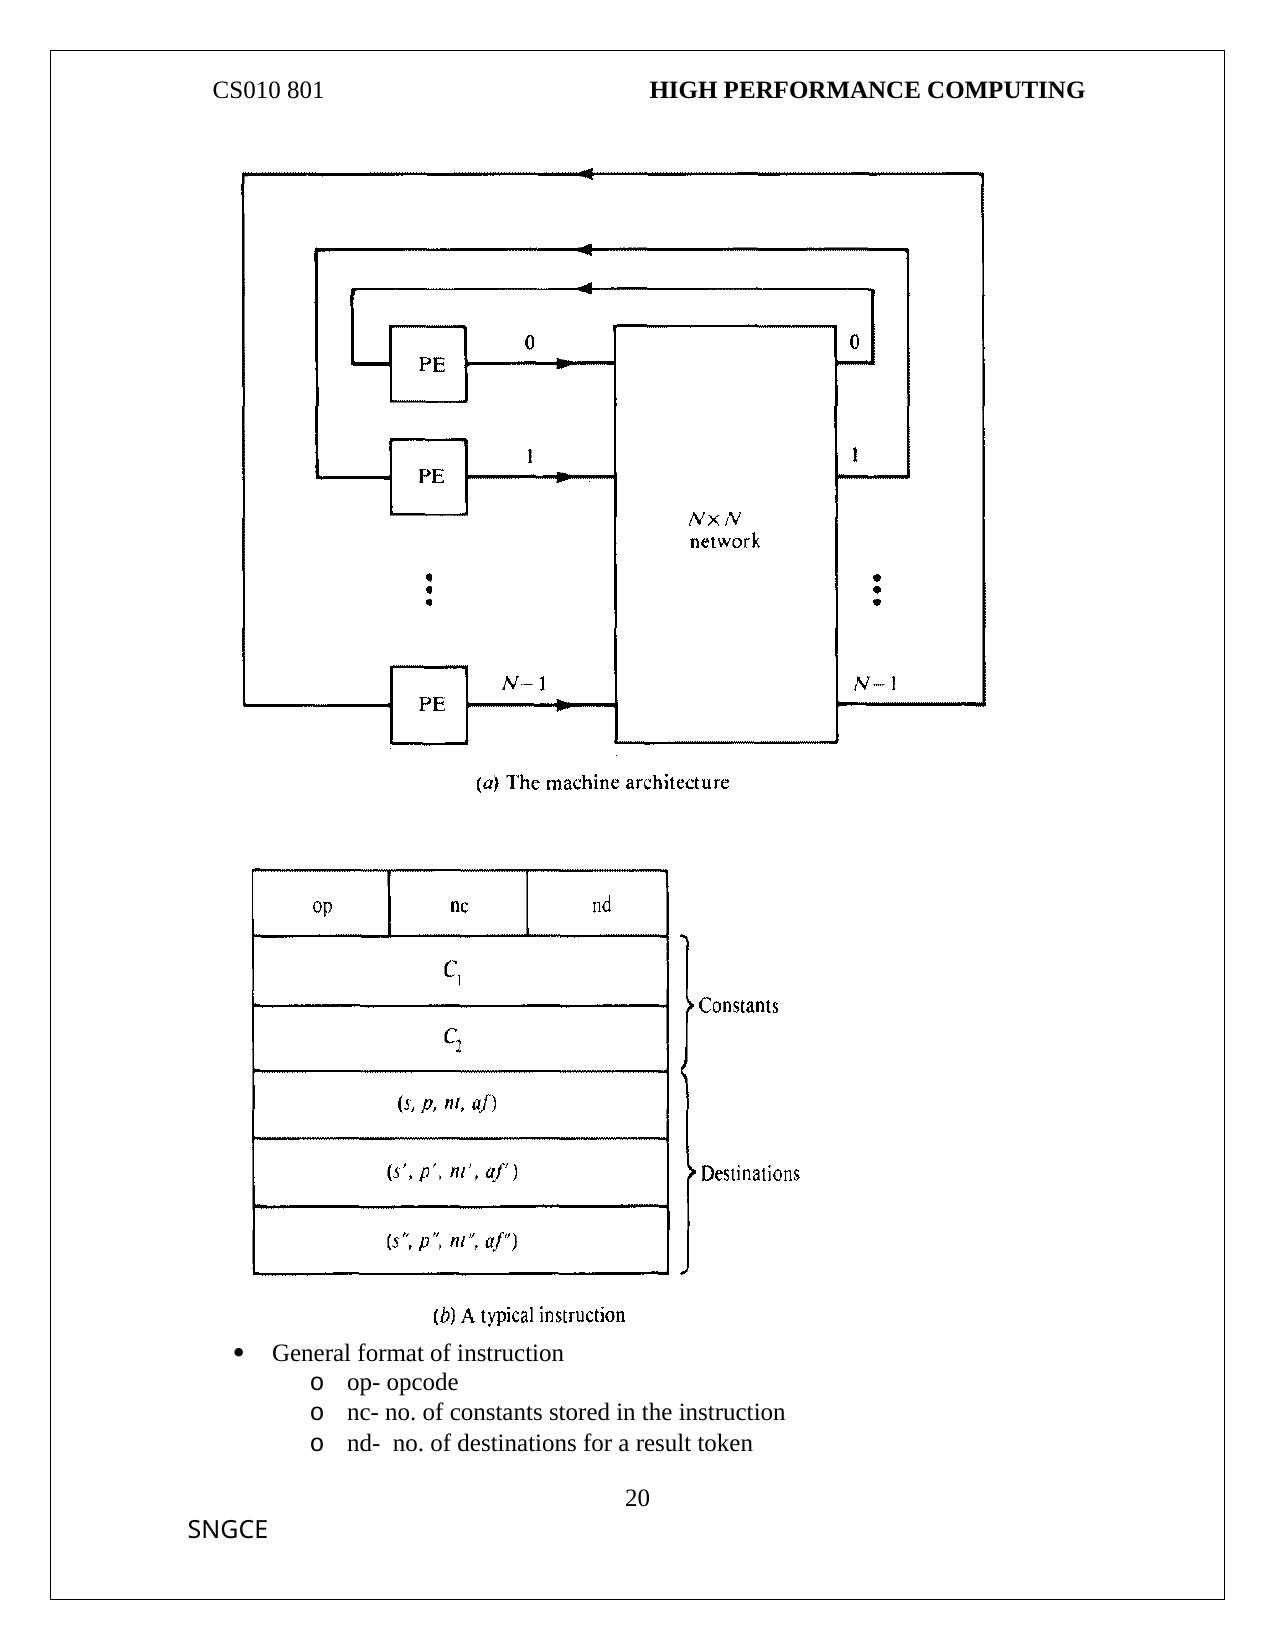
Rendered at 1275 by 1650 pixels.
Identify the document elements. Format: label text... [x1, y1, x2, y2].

list nd- no. of destinations for a result token [309, 1428, 1087, 1459]
list nc- no. of constants stored in the instruction [309, 1397, 1087, 1428]
list op- opcode [309, 1367, 1087, 1397]
picture [187, 161, 1022, 1338]
list General format of instruction [234, 1338, 1087, 1367]
